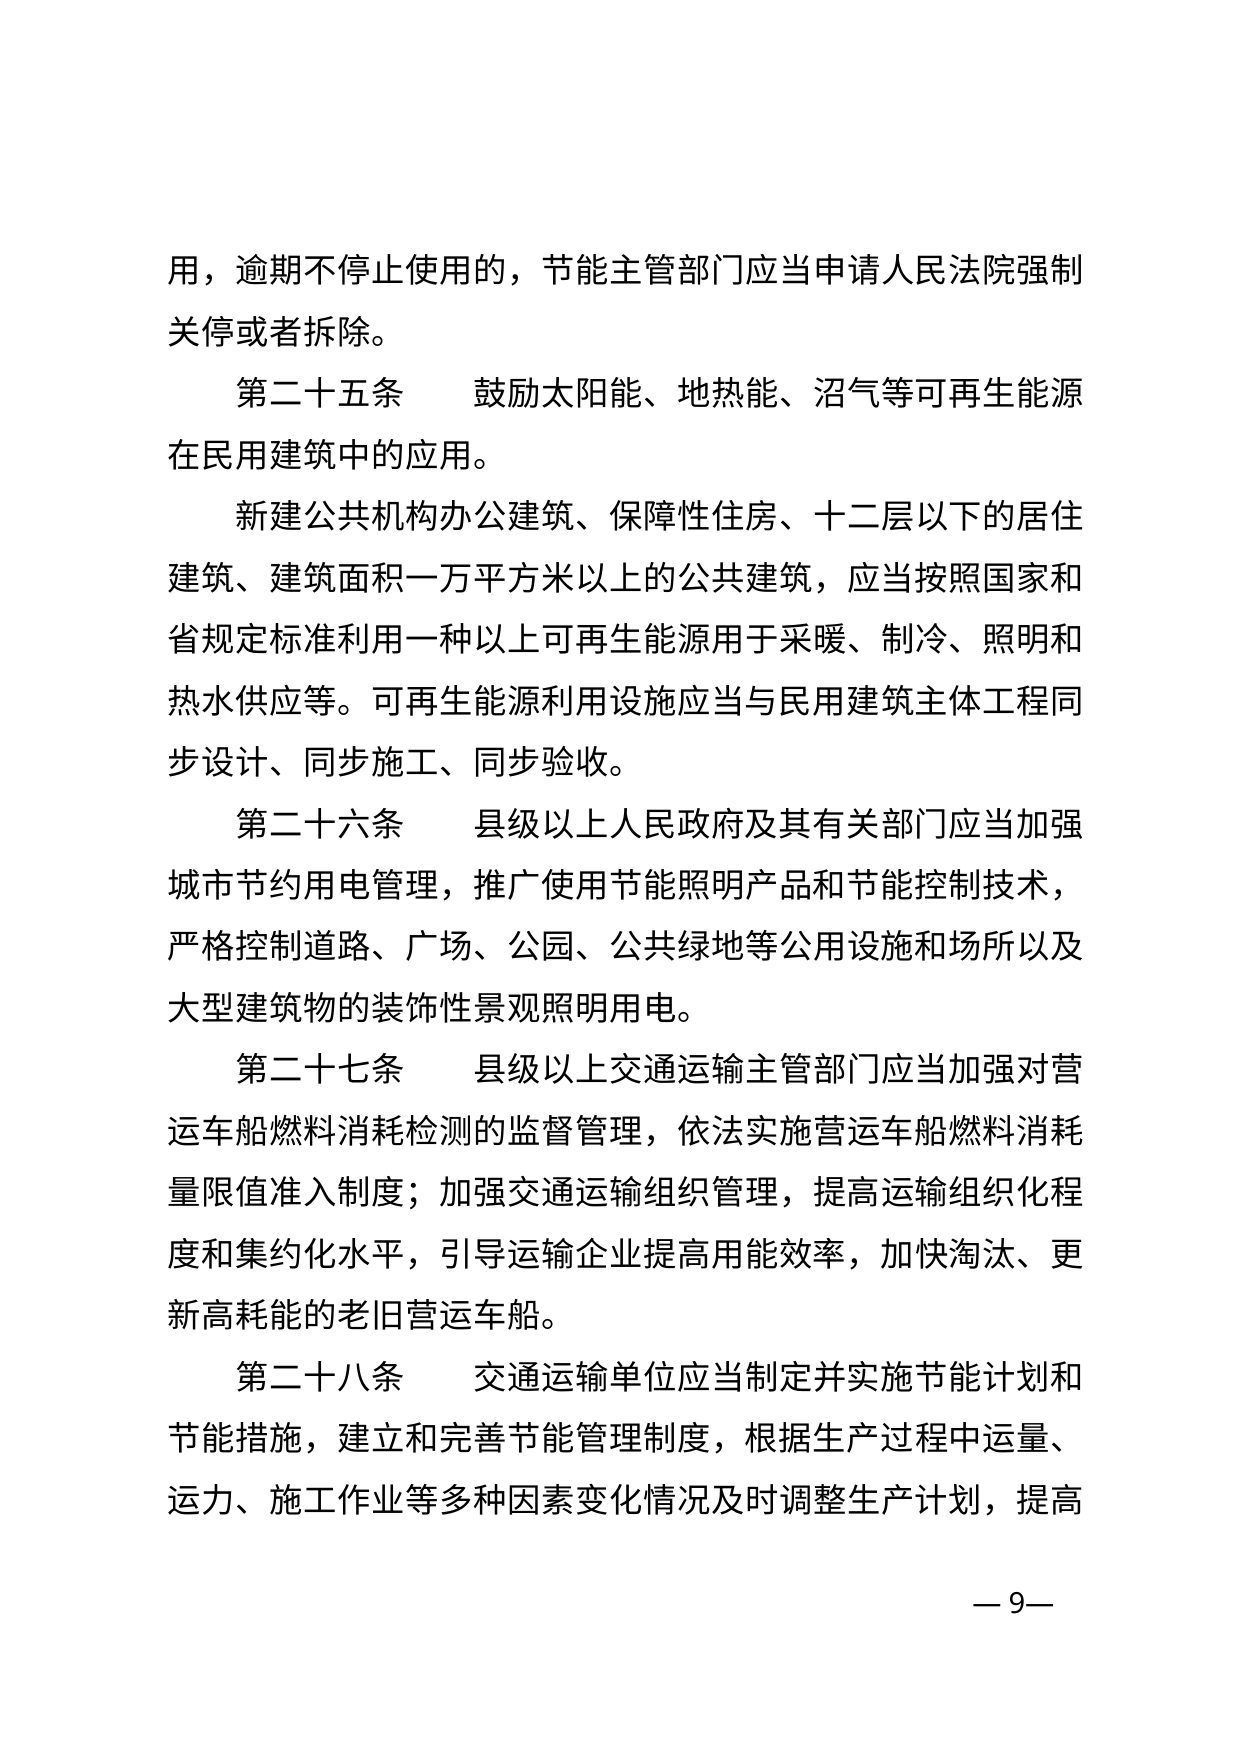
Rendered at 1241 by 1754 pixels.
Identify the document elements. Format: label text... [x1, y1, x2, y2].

text 第二十五条 鼓励太阳能、地热能、沼气等可再生能源在民用建筑中的应用。 [168, 361, 1084, 483]
text 第二十七条 县级以上交通运输主管部门应当加强对营运车船燃料消耗检测的监督管理，依法实施营运车船燃料消耗量限值准入制度；加强交通运输组织管理，提高运输组织化程度和集约化水平，引导运输企业提高用能效率，加快淘汰、更新高耗能的老旧营运车船。 [168, 1037, 1084, 1344]
text 新建公共机构办公建筑、保障性住房、十二层以下的居住建筑、建筑面积一万平方米以上的公共建筑，应当按照国家和省规定标准利用一种以上可再生能源用于采暖、制冷、照明和热水供应等。可再生能源利用设施应当与民用建筑主体工程同步设计、同步施工、同步验收。 [168, 483, 1084, 791]
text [168, 238, 1084, 361]
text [168, 1344, 1084, 1528]
text 第二十六条 县级以上人民政府及其有关部门应当加强城市节约用电管理，推广使用节能照明产品和节能控制技术，严格控制道路、广场、公园、公共绿地等公用设施和场所以及大型建筑物的装饰性景观照明用电。 [168, 791, 1084, 1037]
